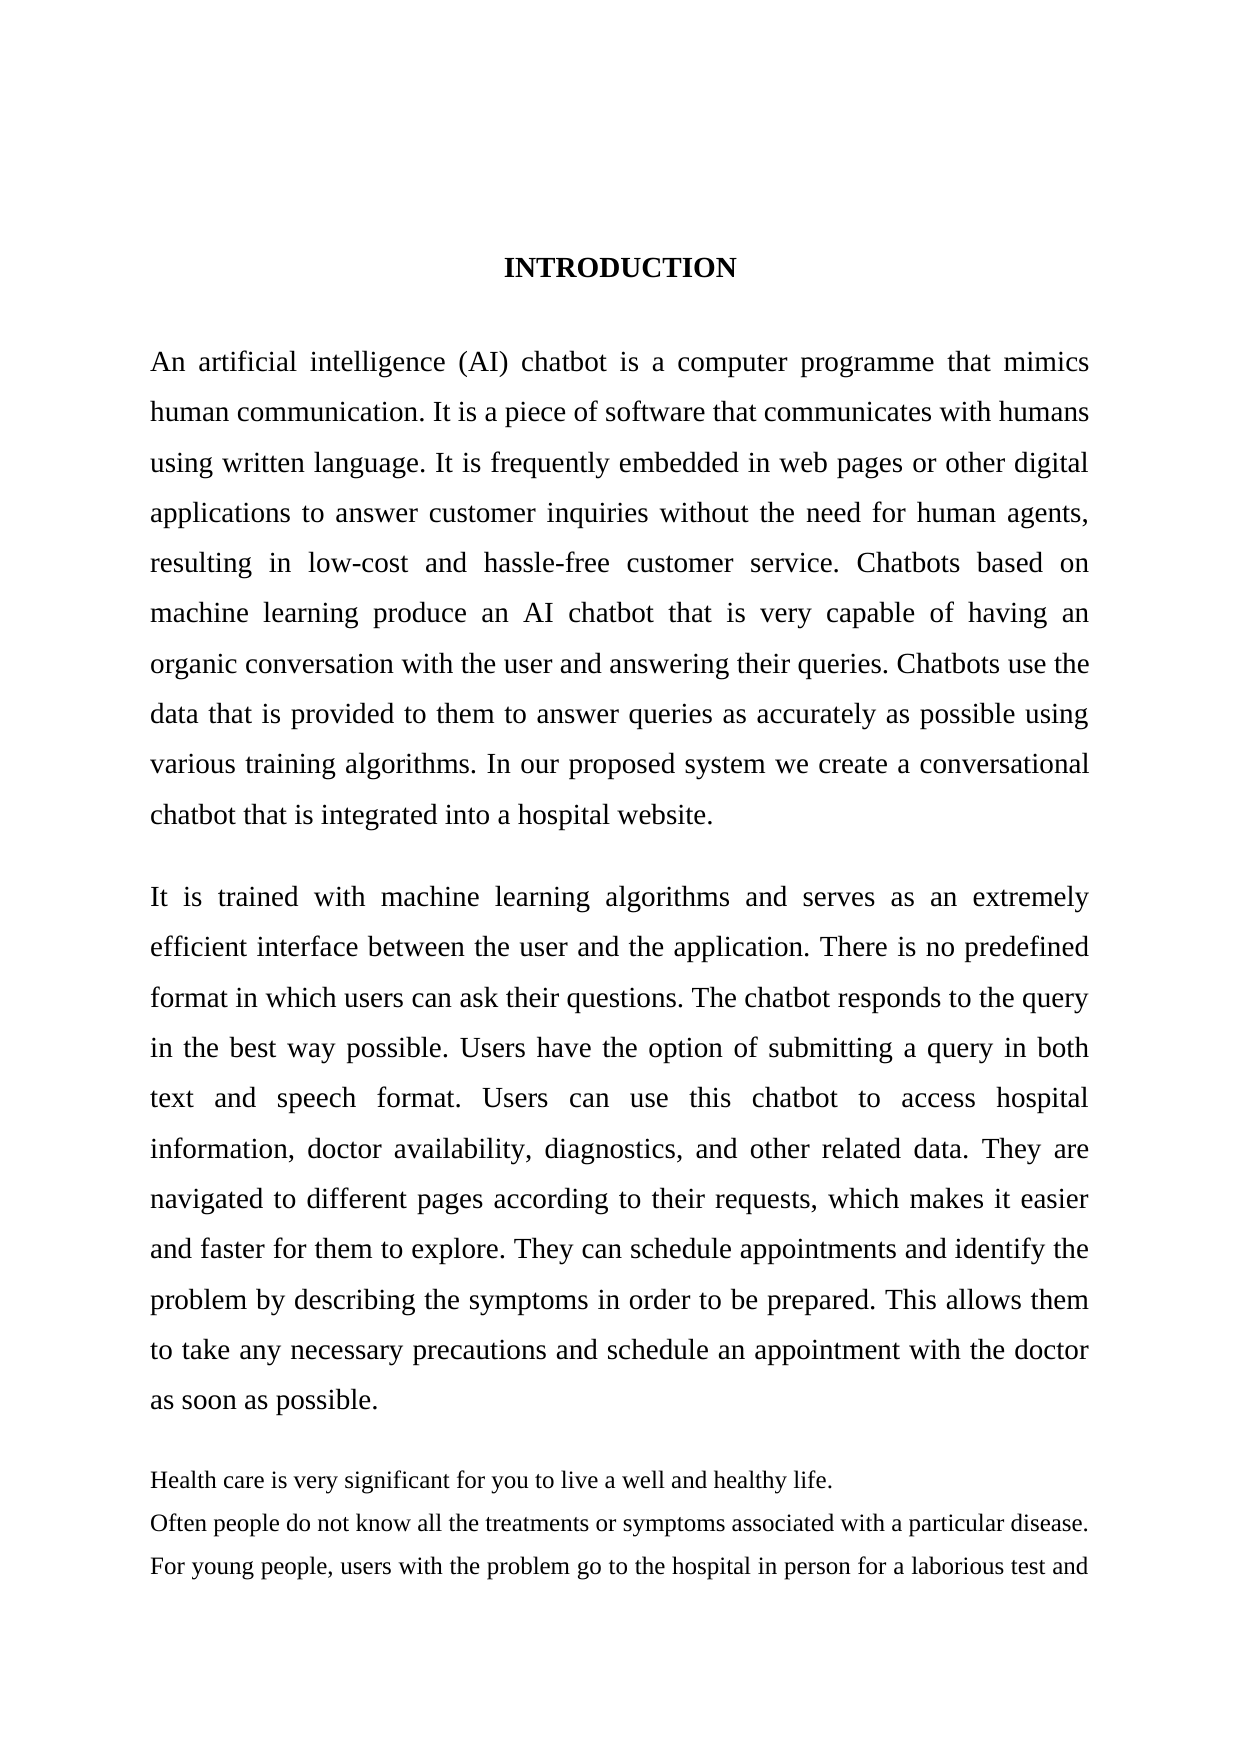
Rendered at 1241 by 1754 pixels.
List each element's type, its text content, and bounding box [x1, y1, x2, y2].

text It is trained with machine learning algorithms and serves as an extremely efficient interface between the user and the application. There is no predefined format in which users can ask their questions. The chatbot responds to the query in the best way possible. Users have the option of submitting a query in both text and speech format. Users can use this chatbot to access hospital information, doctor availability, diagnostics, and other related data. They are navigated to different pages according to their requests, which makes it easier and faster for them to explore. They can schedule appointments and identify the problem by describing the symptoms in order to be prepared. This allows them to take any necessary precautions and schedule an appointment with the doctor as soon as possible. [150, 879, 1090, 1416]
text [150, 1508, 1090, 1580]
text Health care is very significant for you to live a well and healthy life. [150, 1465, 1090, 1493]
text INTRODUCTION [150, 251, 1090, 284]
text An artificial intelligence (AI) chatbot is a computer programme that mimics human communication. It is a piece of software that communicates with humans using written language. It is frequently embedded in web pages or other digital applications to answer customer inquiries without the need for human agents, resulting in low-cost and hassle-free customer service. Chatbots based on machine learning produce an AI chatbot that is very capable of having an organic conversation with the user and answering their queries. Chatbots use the data that is provided to them to answer queries as accurately as possible using various training algorithms. In our proposed system we create a conversational chatbot that is integrated into a hospital website. [150, 344, 1090, 830]
